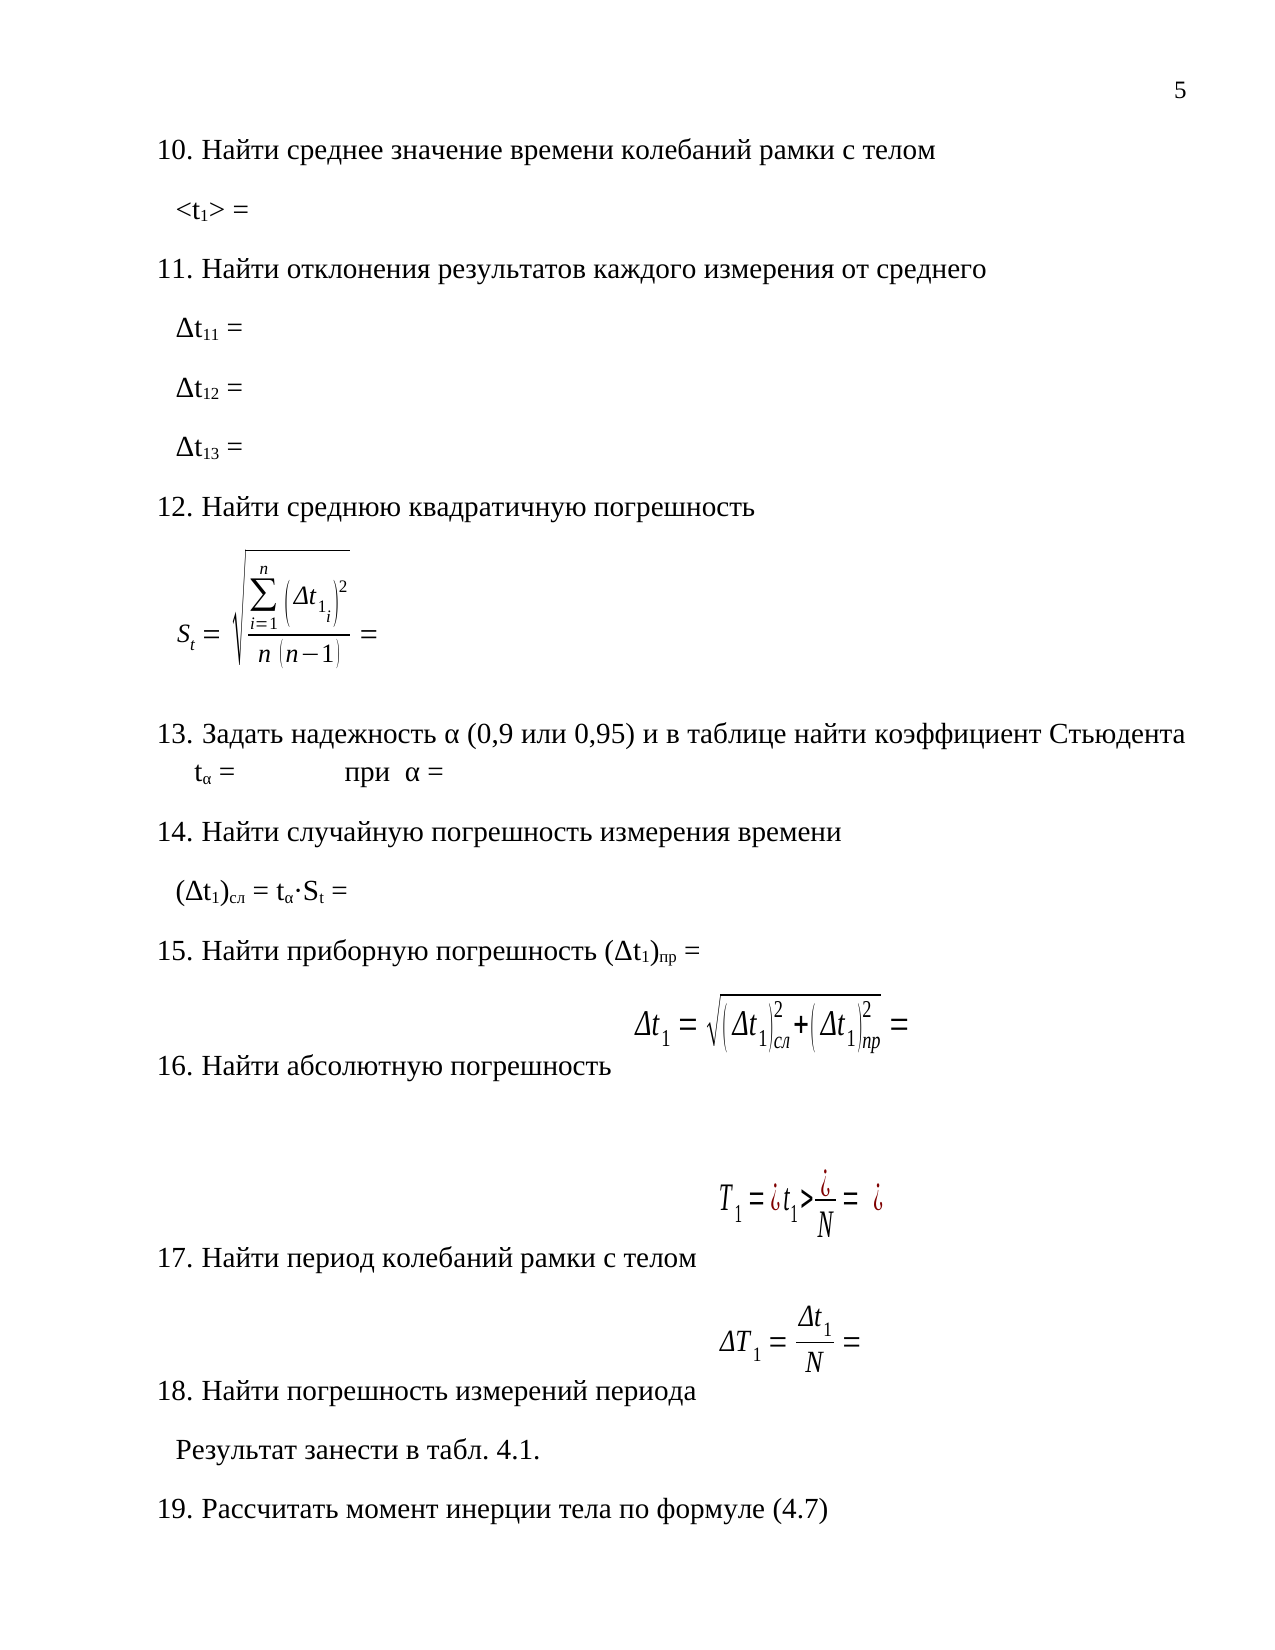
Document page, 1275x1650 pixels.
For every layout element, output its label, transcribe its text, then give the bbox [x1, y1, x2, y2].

list Найти абсолютную погрешность [157, 992, 1186, 1082]
list Найти случайную погрешность измерения времени [157, 814, 1186, 847]
text Δt13 = [175, 429, 1186, 463]
list Найти среднее значение времени колебаний рамки с телом [157, 132, 1186, 166]
list Найти приборную погрешность (Δt1)пр = [157, 933, 1186, 966]
text Результат занести в табл. 4.1. [175, 1432, 1186, 1466]
list Найти среднюю квадратичную погрешность [157, 489, 1186, 522]
list Найти погрешность измерений периода [157, 1299, 1186, 1406]
text Δt12 = [175, 370, 1186, 403]
text Δt11 = [175, 311, 1186, 344]
text <t1> = [175, 192, 1186, 225]
list Найти отклонения результатов каждого измерения от среднего [157, 251, 1186, 285]
list Найти период колебаний рамки с телом [157, 1167, 1186, 1273]
list Задать надежность α (0,9 или 0,95) и в таблице найти коэффициент Стьюдента tα = при α = [157, 716, 1186, 788]
list Рассчитать момент инерции тела по формуле (4.7) [157, 1491, 1186, 1525]
text (∆t1)сл = tα·St = [175, 873, 1186, 907]
